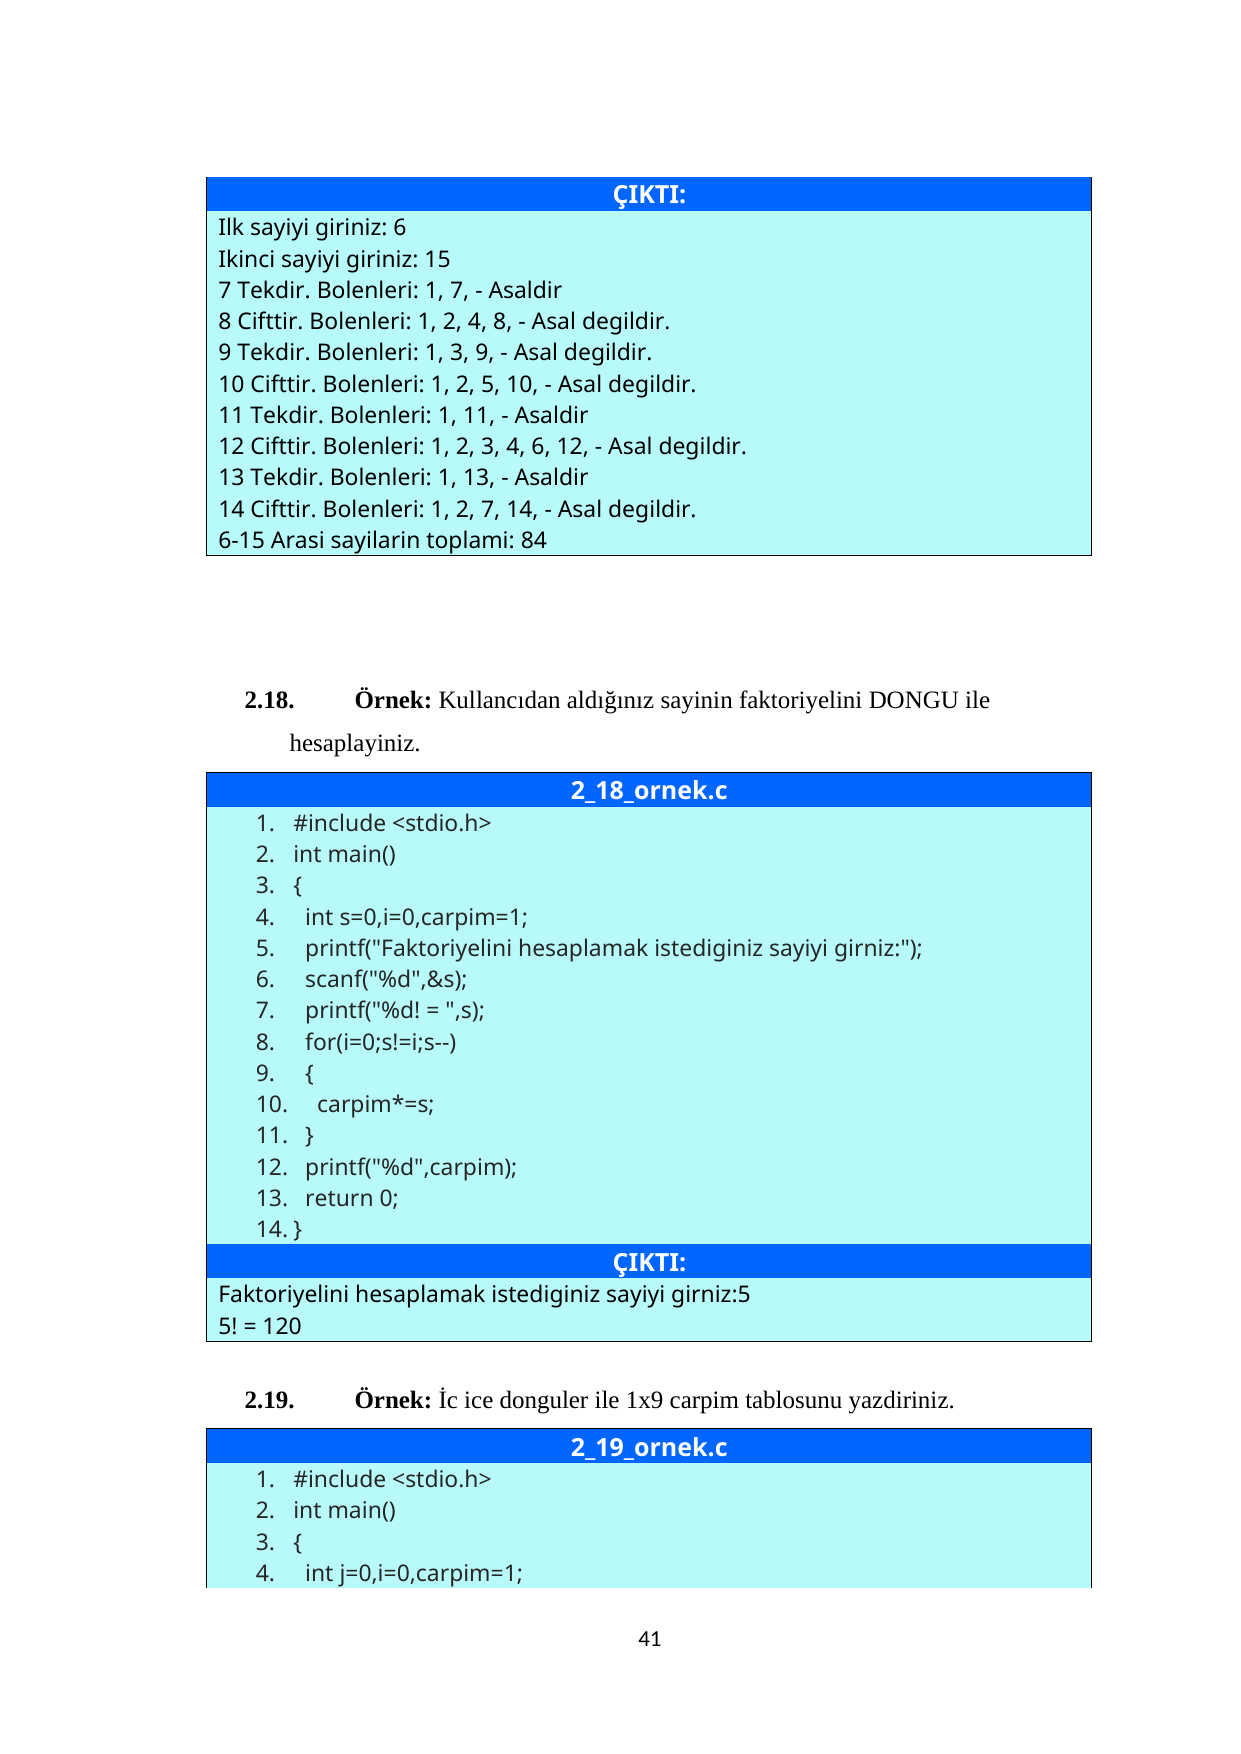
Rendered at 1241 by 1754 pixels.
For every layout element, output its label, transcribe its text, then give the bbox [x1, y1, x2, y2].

table_cell ÇIKTI: [207, 177, 1091, 211]
list Örnek: Kullancıdan aldığınız sayinin faktoriyelini DONGU ile hesaplayiniz. [244, 685, 1092, 757]
table_cell Faktoriyelini hesaplamak istediginiz sayiyi girniz:5 5! = 120 [207, 1278, 1091, 1341]
list Örnek: İc ice donguler ile 1x9 carpim tablosunu yazdiriniz. [244, 1385, 1092, 1414]
table_cell ÇIKTI: [207, 1244, 1091, 1278]
table_cell Ilk sayiyi giriniz: 6 Ikinci sayiyi giriniz: 15 7 Tekdir. Bolenleri: 1, 7, - Asaldir 8 Cifttir. Bolenleri: 1, 2, 4, 8, - Asal degildir. 9 Tekdir. Bolenleri: 1, 3, 9, - Asal degildir. 10 Cifttir. Bolenleri: 1, 2, 5, 10, - Asal degildir. 11 Tekdir. Bolenleri: 1, 11, - Asaldir 12 Cifttir. Bolenleri: 1, 2, 3, 4, 6, 12, - Asal degildir. 13 Tekdir. Bolenleri: 1, 13, - Asaldir 14 Cifttir. Bolenleri: 1, 2, 7, 14, - Asal degildir. 6-15 Arasi sayilarin toplami: 84 [207, 211, 1091, 555]
table_header 2_19_ornek.c [207, 1429, 1091, 1463]
table_header 2_18_ornek.c [207, 773, 1091, 807]
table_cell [207, 1463, 1091, 1588]
table_cell #include <stdio.h> int main() { int s=0,i=0,carpim=1; printf("Faktoriyelini hesaplamak istediginiz sayiyi girniz:"); scanf("%d",&s); printf("%d! = ",s); for(i=0;s!=i;s--) { carpim*=s; } printf("%d",carpim); return 0; } [207, 807, 1091, 1244]
